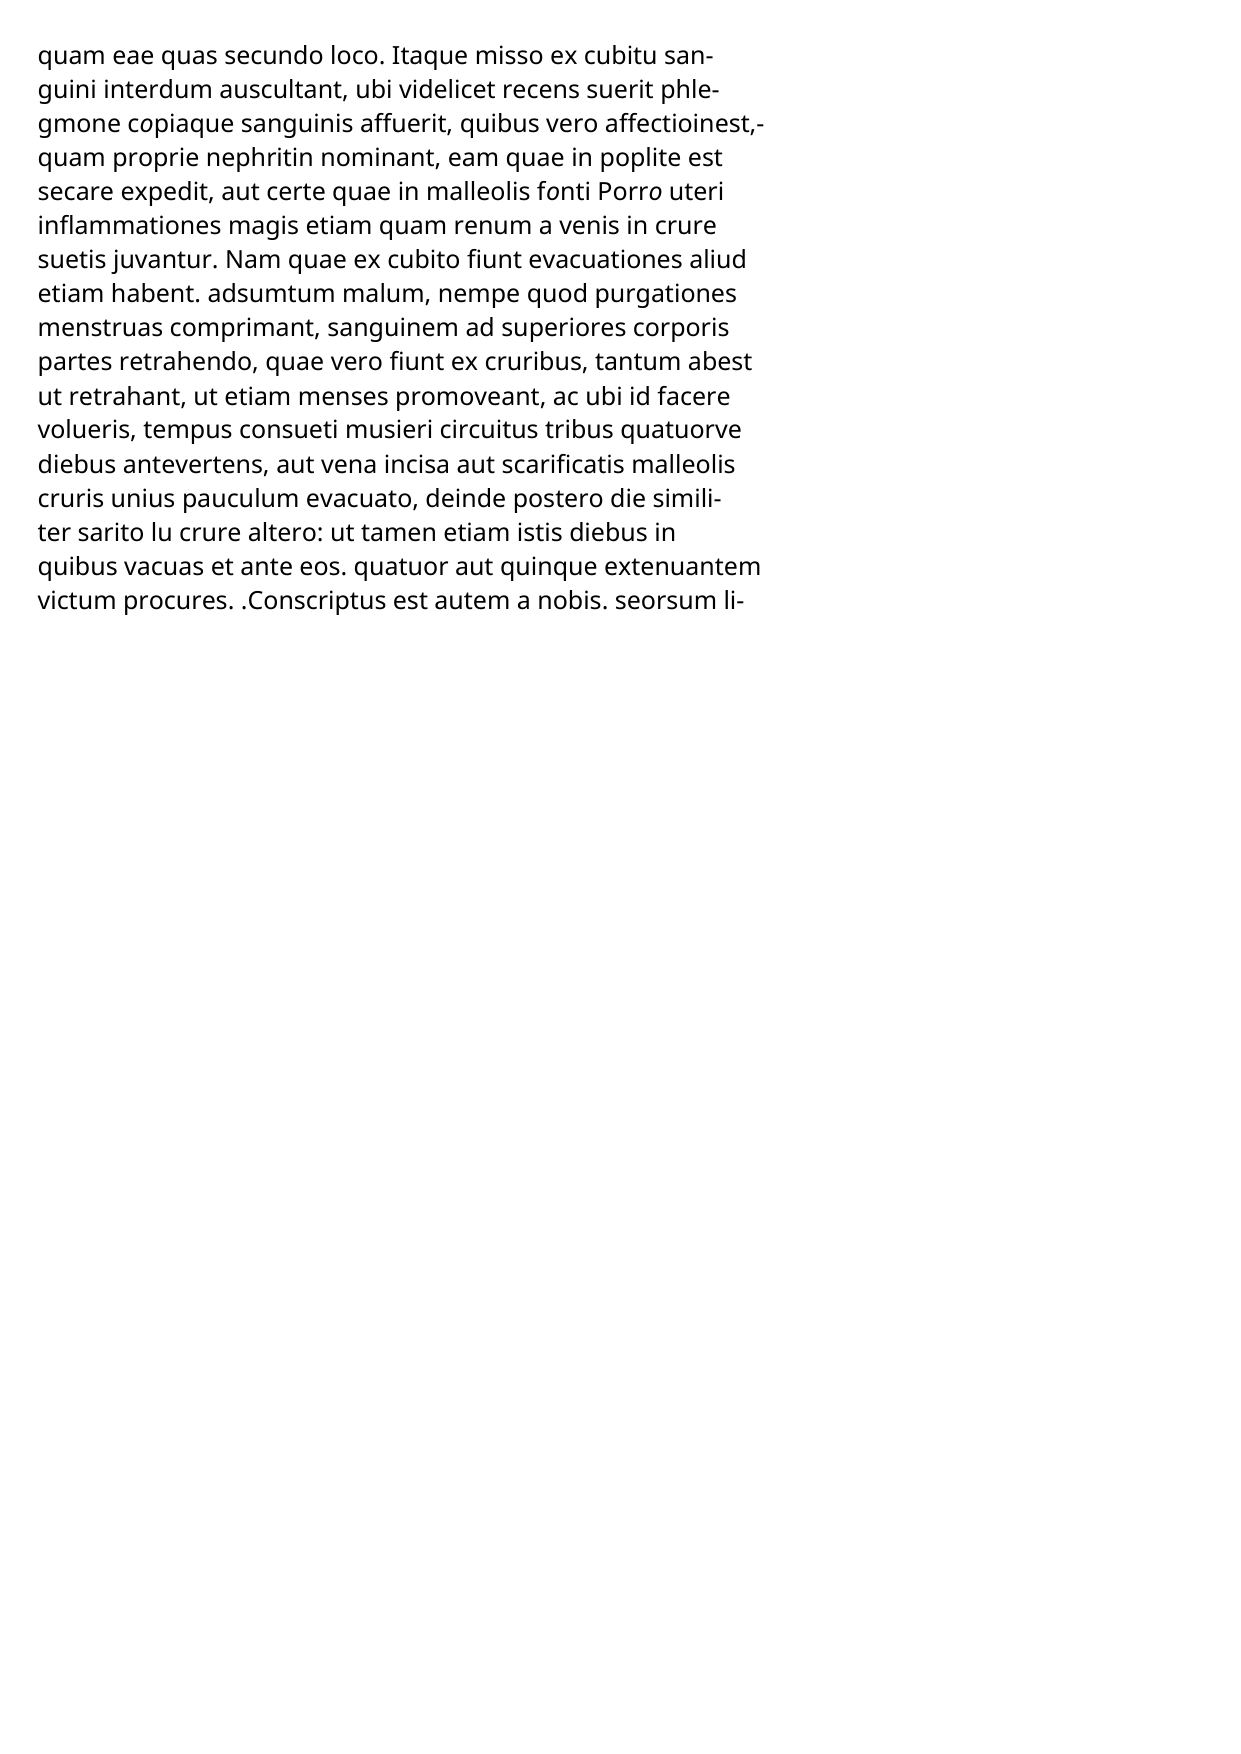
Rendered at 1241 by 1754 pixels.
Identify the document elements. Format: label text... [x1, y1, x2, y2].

text quam eae quas secundo loco. Itaque misso ex cubitu san- guini interdum auscultant, ubi videlicet recens suerit phle- gmone copiaque sanguinis affuerit, quibus vero affectioinest,- quam proprie nephritin nominant, eam quae in poplite est secare expedit, aut certe quae in malleolis fonti Porro uteri inflammationes magis etiam quam renum a venis in crure suetis juvantur. Nam quae ex cubito fiunt evacuationes aliud etiam habent. adsumtum malum, nempe quod purgationes menstruas comprimant, sanguinem ad superiores corporis partes retrahendo, quae vero fiunt ex cruribus, tantum abest ut retrahant, ut etiam menses promoveant, ac ubi id facere volueris, tempus consueti musieri circuitus tribus quatuorve diebus antevertens, aut vena incisa aut scarificatis malleolis cruris unius pauculum evacuato, deinde postero die simili- ter sarito lu crure altero: ut tamen etiam istis diebus in quibus vacuas et ante eos. quatuor aut quinque extenuantem victum procures. .Conscriptus est autem a nobis. seorsum li- [37, 37, 1203, 617]
